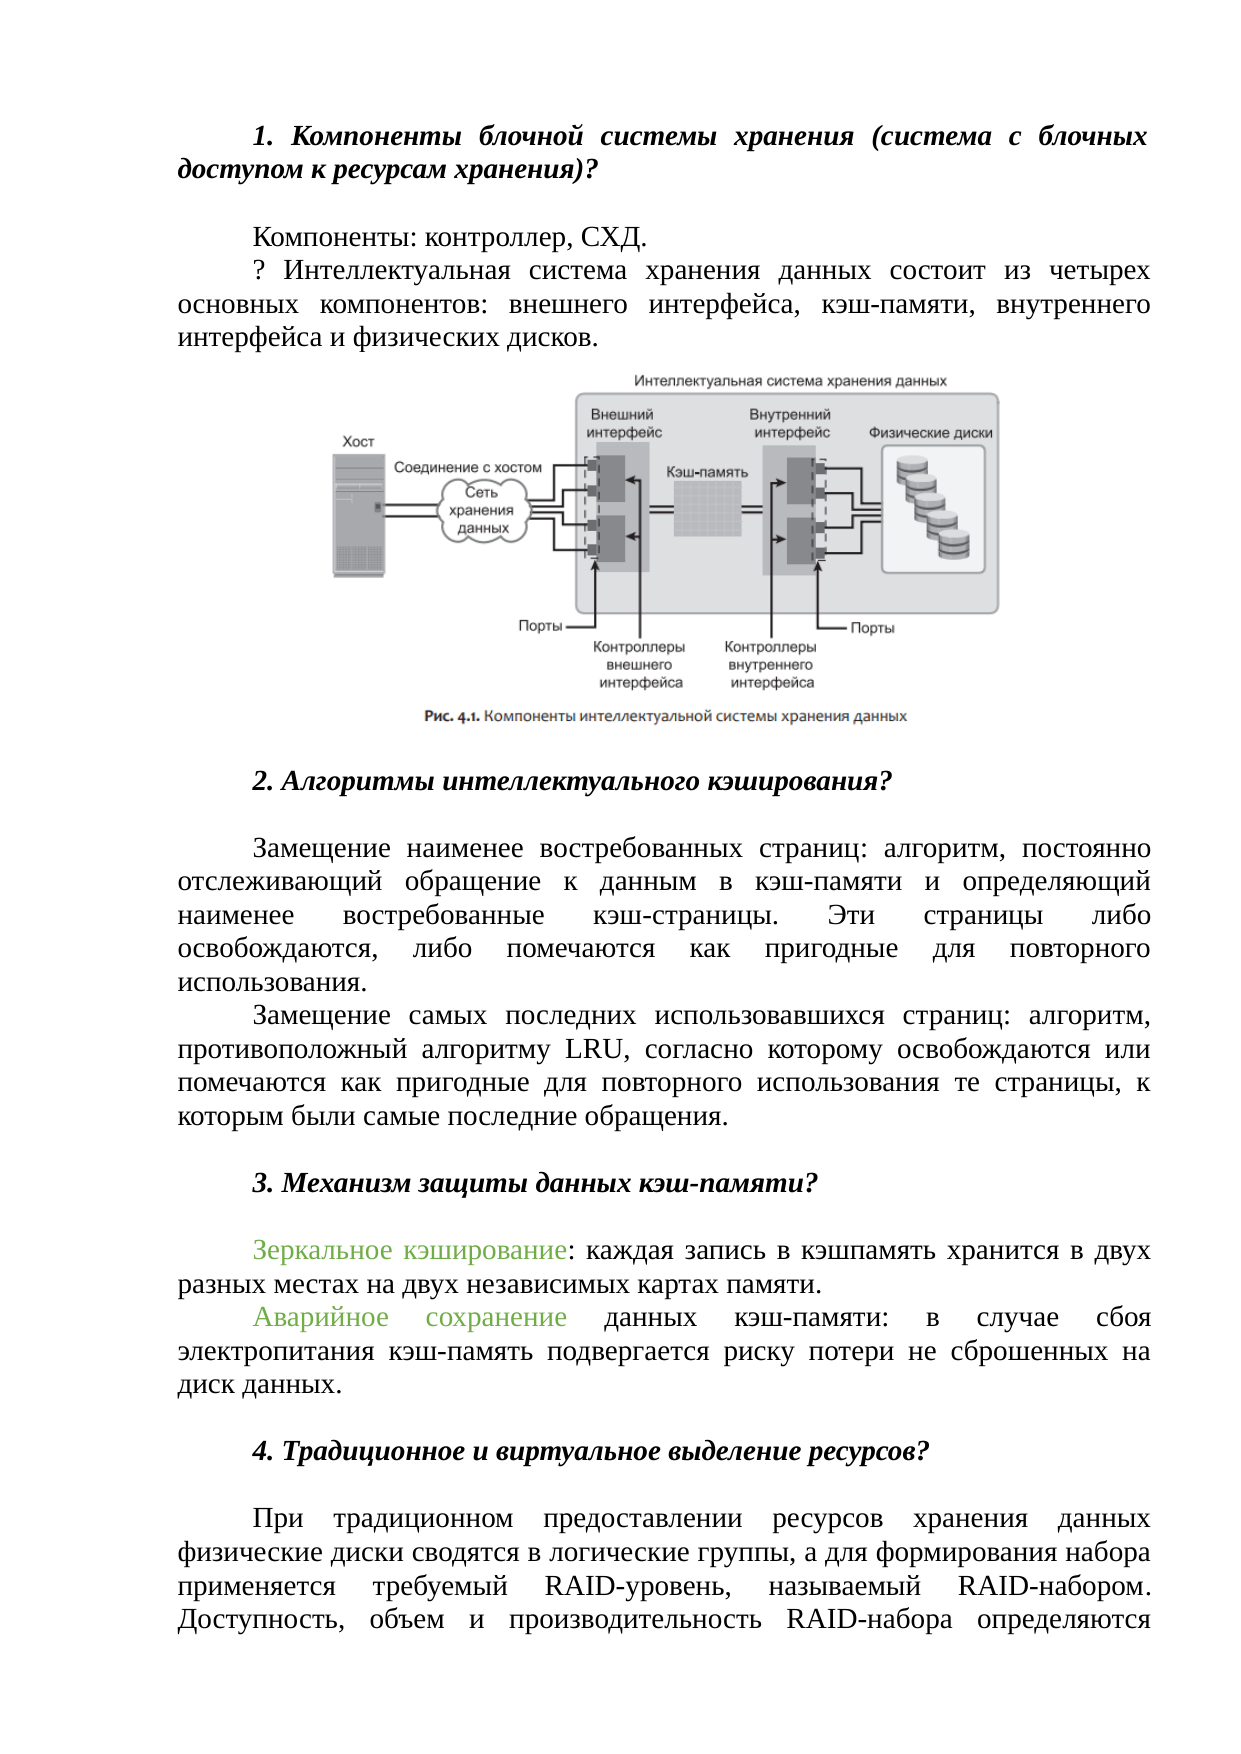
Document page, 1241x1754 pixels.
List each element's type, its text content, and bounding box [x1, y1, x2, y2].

text Замещение наименее востребованных страниц: алгоритм, постоянно отслеживающий обращение к данным в кэш-памяти и определяющий наименее востребованные кэш-страницы. Эти страницы либо освобождаются, либо помечаются как пригодные для повторного использования. [177, 830, 1152, 997]
text 3. Механизм защиты данных кэш-памяти? [177, 1165, 1152, 1199]
text Зеркальное кэширование: каждая запись в кэшпамять хранится в двух разных местах на двух независимых картах памяти. [177, 1232, 1152, 1299]
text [177, 1501, 1152, 1635]
text 2. Алгоритмы интеллектуального кэширования? [177, 763, 1152, 796]
picture [307, 352, 1022, 730]
text 1. Компоненты блочной системы хранения (система с блочных доступом к ресурсам хранения)? [177, 118, 1152, 185]
text 4. Традиционное и виртуальное выделение ресурсов? [177, 1433, 1152, 1467]
text Компоненты: контроллер, СХД. [177, 219, 1152, 252]
text ? Интеллектуальная система хранения данных состоит из четырех основных компонентов: внешнего интерфейса, кэш-памяти, внутреннего интерфейса и физических дисков. [177, 252, 1152, 353]
text Аварийное сохранение данных кэш-памяти: в случае сбоя электропитания кэш-память подвергается риску потери не сброшенных на диск данных. [177, 1299, 1152, 1400]
text Замещение самых последних использовавшихся страниц: алгоритм, противоположный алгоритму LRU, согласно которому освобождаются или помечаются как пригодные для повторного использования те страницы, к которым были самые последние обращения. [177, 997, 1152, 1132]
